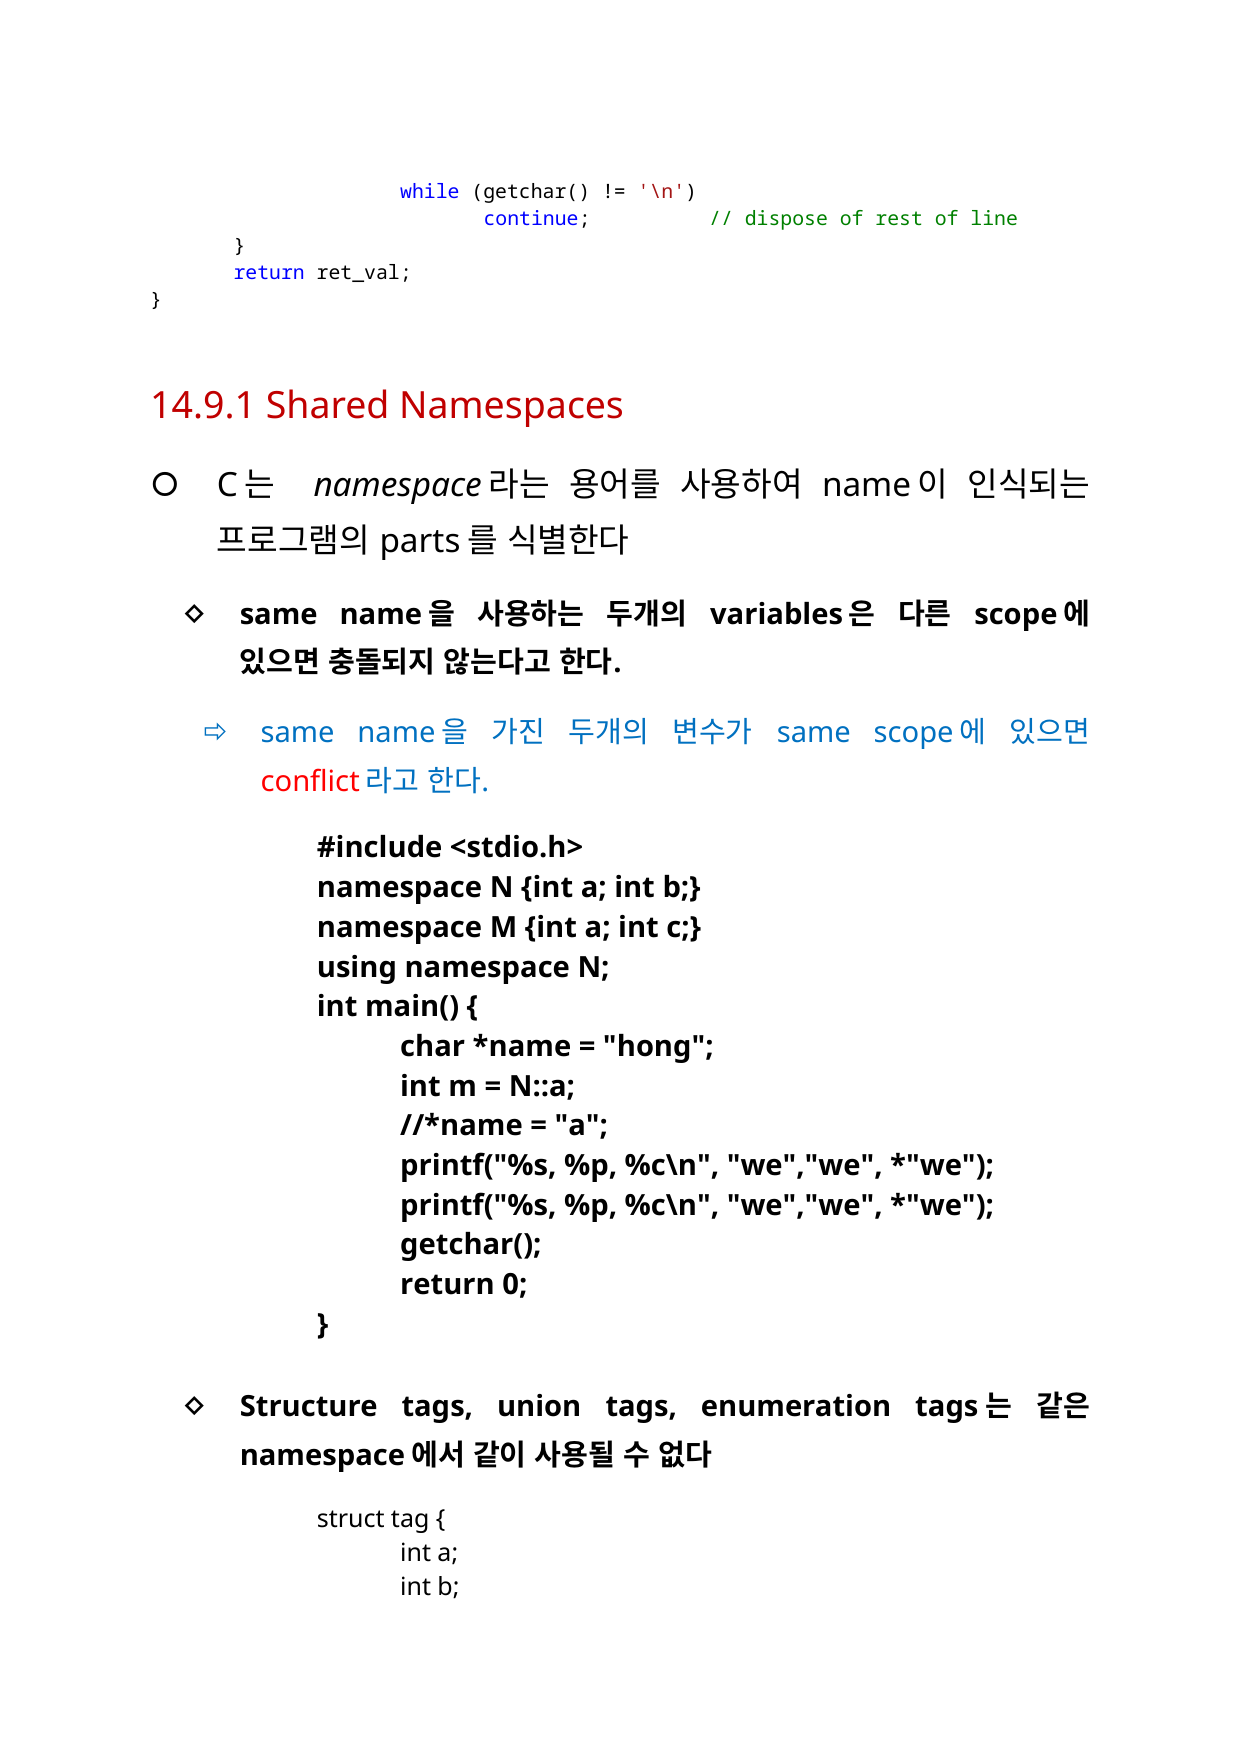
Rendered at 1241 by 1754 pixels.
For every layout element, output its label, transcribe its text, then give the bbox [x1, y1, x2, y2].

text char *name = "hong"; [317, 1025, 1090, 1065]
text continue; // dispose of rest of line [150, 204, 1090, 231]
text while (getchar() != '\n') [150, 177, 1090, 204]
text namespace M {int a; int c;} [317, 906, 1090, 946]
text int a; [233, 1535, 1090, 1569]
text } [150, 285, 1090, 312]
text #include <stdio.h> [317, 827, 1090, 866]
subtitle 14.9.1 Shared Namespaces [150, 379, 1090, 430]
subtitle Structure tags, union tags, enumeration tags는 같은 namespace에서 같이 사용될 수 없다 [181, 1382, 1090, 1473]
text struct tag { [233, 1501, 1090, 1535]
text getchar(); [317, 1224, 1090, 1263]
subtitle same name을 사용하는 두개의 variables은 다른 scope에 있으면 충돌되지 않는다고 한다. [181, 590, 1090, 681]
text } [317, 1303, 1090, 1343]
text using namespace N; [317, 946, 1090, 986]
text //*name = "a"; [317, 1104, 1090, 1144]
text } [150, 231, 1090, 258]
text return ret_val; [150, 258, 1090, 285]
text int b; [233, 1569, 1090, 1603]
text return 0; [317, 1263, 1090, 1303]
text int m = N::a; [317, 1065, 1090, 1104]
subtitle C는 namespace라는 용어를 사용하여 name이 인식되는 프로그램의 parts를 식별한다 [150, 458, 1090, 562]
text printf("%s, %p, %c\n", "we","we", *"we"); [317, 1184, 1090, 1224]
subtitle same name을 가진 두개의 변수가 same scope에 있으면 conflict라고 한다. [202, 708, 1090, 799]
text printf("%s, %p, %c\n", "we","we", *"we"); [317, 1144, 1090, 1184]
text namespace N {int a; int b;} [317, 866, 1090, 906]
text int main() { [317, 986, 1090, 1025]
